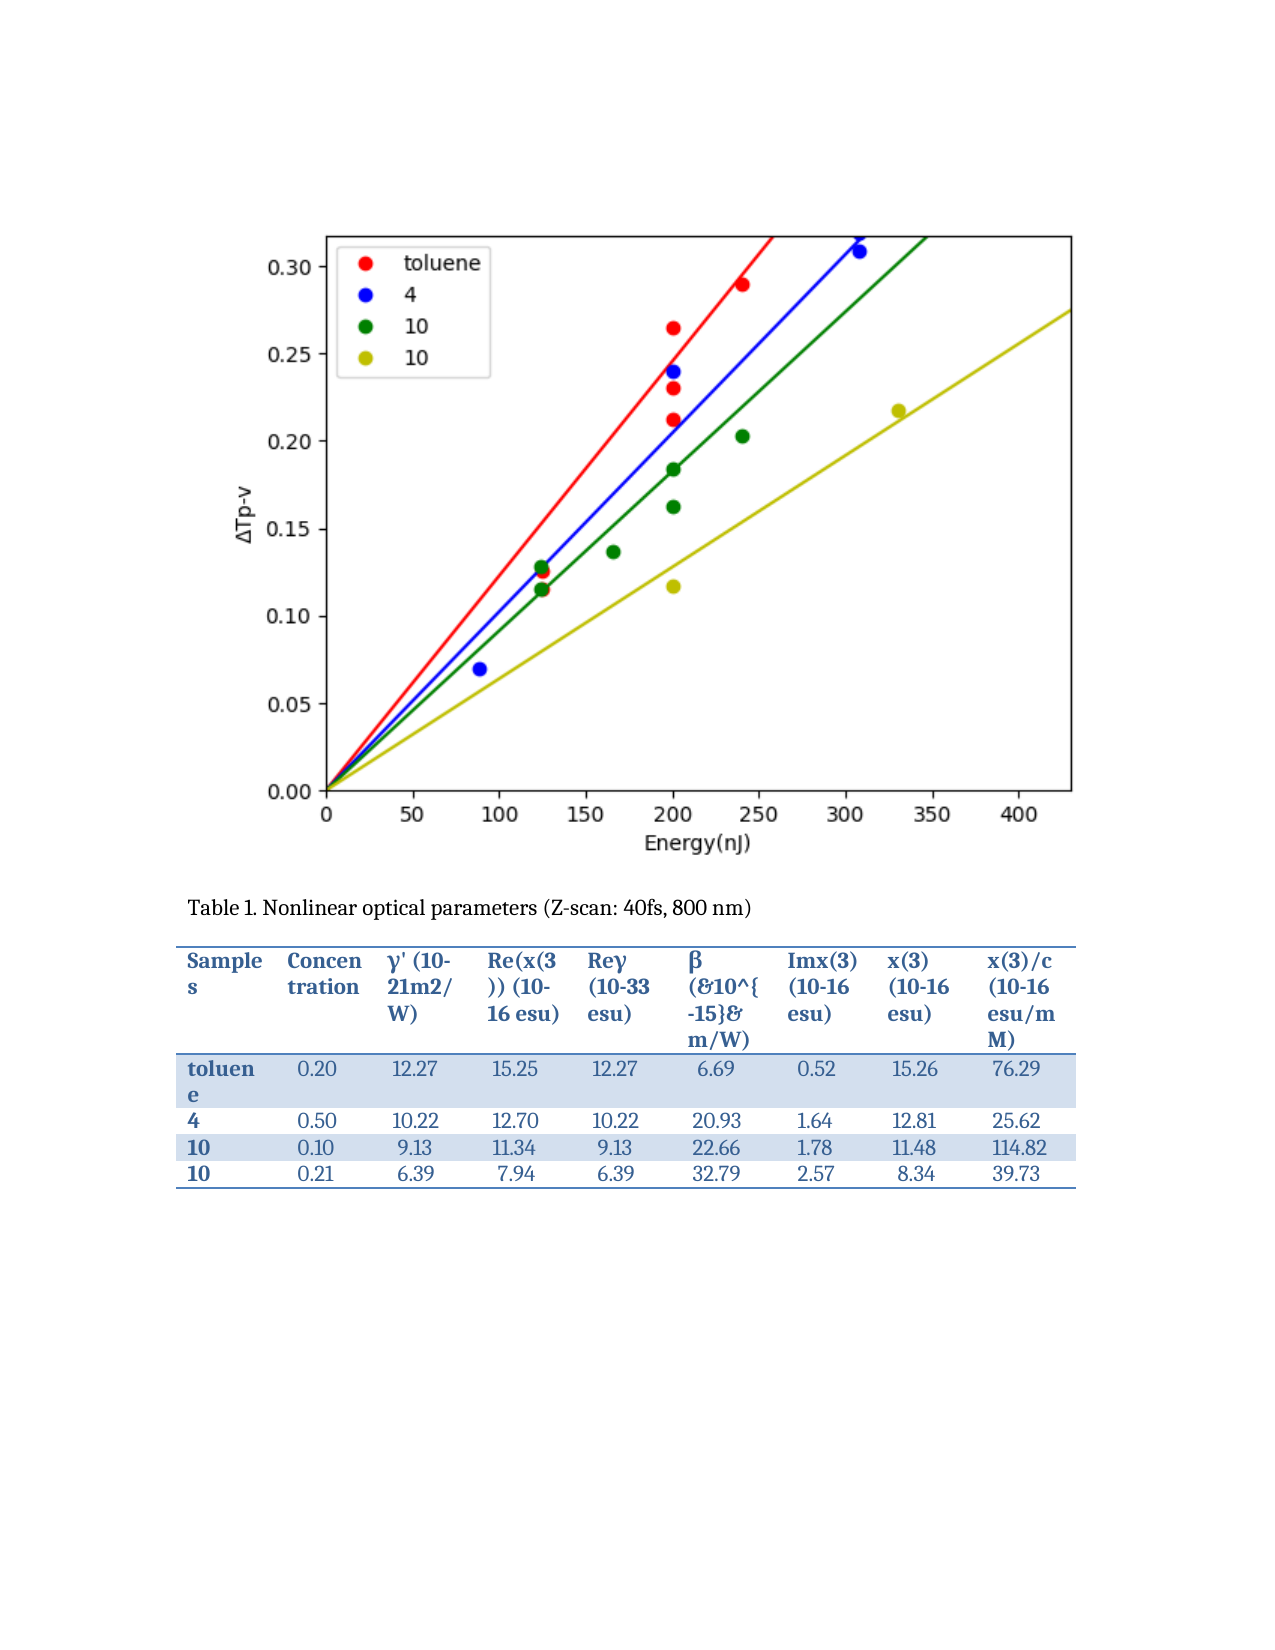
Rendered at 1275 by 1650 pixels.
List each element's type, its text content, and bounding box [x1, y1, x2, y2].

table_cell 4 [176, 1108, 276, 1134]
table_cell 1.78 [776, 1134, 876, 1161]
table_cell 1.64 [776, 1108, 876, 1134]
table_header β (&10^{-15}& m/W) [676, 948, 776, 1053]
table_cell 114.82 [976, 1134, 1076, 1161]
table_cell 0.52 [776, 1055, 876, 1108]
table_cell 12.27 [576, 1055, 676, 1108]
table_header x(3) (10-16 esu) [876, 948, 976, 1053]
table_cell 2.57 [776, 1161, 876, 1187]
table_cell 7.94 [476, 1161, 576, 1187]
table_cell 6.69 [676, 1055, 776, 1108]
table_cell 10.22 [576, 1108, 676, 1134]
table_cell 10 [176, 1161, 276, 1187]
table_cell 39.73 [976, 1161, 1076, 1187]
table_header x(3)/c (10-16 esu/mM) [976, 948, 1076, 1053]
table_header Re(x(3)) (10-16 esu) [476, 948, 576, 1053]
table_cell 12.27 [376, 1055, 476, 1108]
table_cell 8.34 [876, 1161, 976, 1187]
table_cell 32.79 [676, 1161, 776, 1187]
table_cell 0.10 [276, 1134, 376, 1161]
table_cell 15.26 [876, 1055, 976, 1108]
table_cell 0.20 [276, 1055, 376, 1108]
table_cell 76.29 [976, 1055, 1076, 1108]
table_header Samples [176, 948, 276, 1053]
table_cell 25.62 [976, 1108, 1076, 1134]
table_cell 10 [176, 1134, 276, 1161]
table_cell 6.39 [376, 1161, 476, 1187]
table_cell 12.70 [476, 1108, 576, 1134]
table_cell toluene [176, 1055, 276, 1108]
table_cell 9.13 [376, 1134, 476, 1161]
table_header γ' (10-21m2/W) [376, 948, 476, 1053]
table_header Concentration [276, 948, 376, 1053]
table_header Imx(3) (10-16 esu) [776, 948, 876, 1053]
table_cell 0.21 [276, 1161, 376, 1187]
table_cell 20.93 [676, 1108, 776, 1134]
table_cell 12.81 [876, 1108, 976, 1134]
table_cell 6.39 [576, 1161, 676, 1187]
table_cell 0.50 [276, 1108, 376, 1134]
table_cell 10.22 [376, 1108, 476, 1134]
table_cell 11.48 [876, 1134, 976, 1161]
text Table 1. Nonlinear optical parameters (Z-scan: 40fs, 800 nm) [187, 895, 1087, 921]
table_cell 15.25 [476, 1055, 576, 1108]
table_cell 11.34 [476, 1134, 576, 1161]
table_cell 9.13 [576, 1134, 676, 1161]
table_header Reγ (10-33 esu) [576, 948, 676, 1053]
table_cell 22.66 [676, 1134, 776, 1161]
picture [206, 150, 1167, 870]
